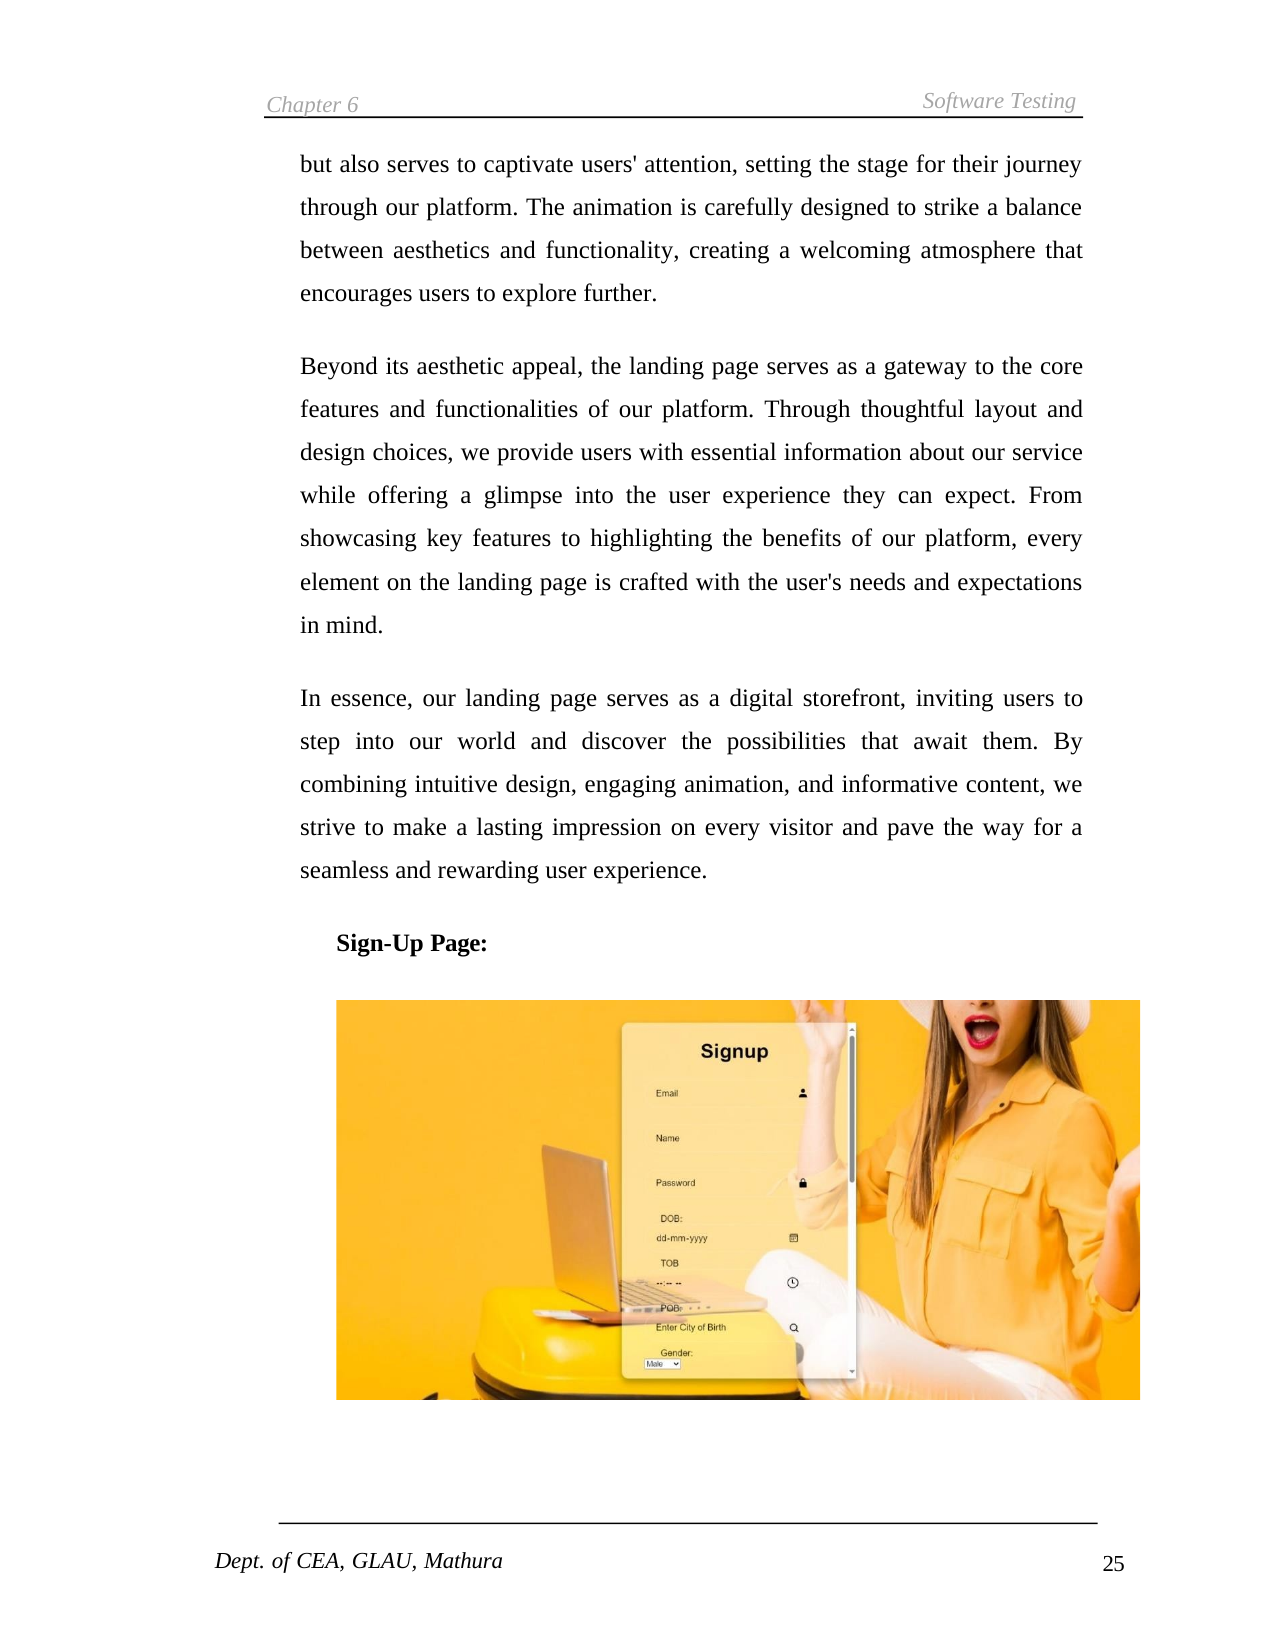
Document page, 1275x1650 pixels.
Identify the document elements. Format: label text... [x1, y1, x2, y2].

text but also serves to captivate users' attention, setting the stage for their journey through our platform. The animation is carefully designed to strike a balance between aesthetics and functionality, creating a welcoming atmosphere that encourages users to explore further. [300, 149, 1083, 307]
text In essence, our landing page serves as a digital storefront, inviting users to step into our world and discover the possibilities that await them. By combining intuitive design, engaging animation, and informative content, we strive to make a lasting impression on every visitor and pave the way for a seamless and rewarding user experience. [300, 683, 1083, 884]
picture [336, 1000, 1141, 1400]
subtitle Sign-Up Page: [336, 928, 1202, 956]
text Beyond its aesthetic appeal, the landing page serves as a gateway to the core features and functionalities of our platform. Through thoughtful layout and design choices, we provide users with essential information about our service while offering a glimpse into the user experience they can expect. From showcasing key features to highlighting the benefits of our platform, every element on the landing page is crafted with the user's needs and expectations in mind. [300, 351, 1084, 638]
